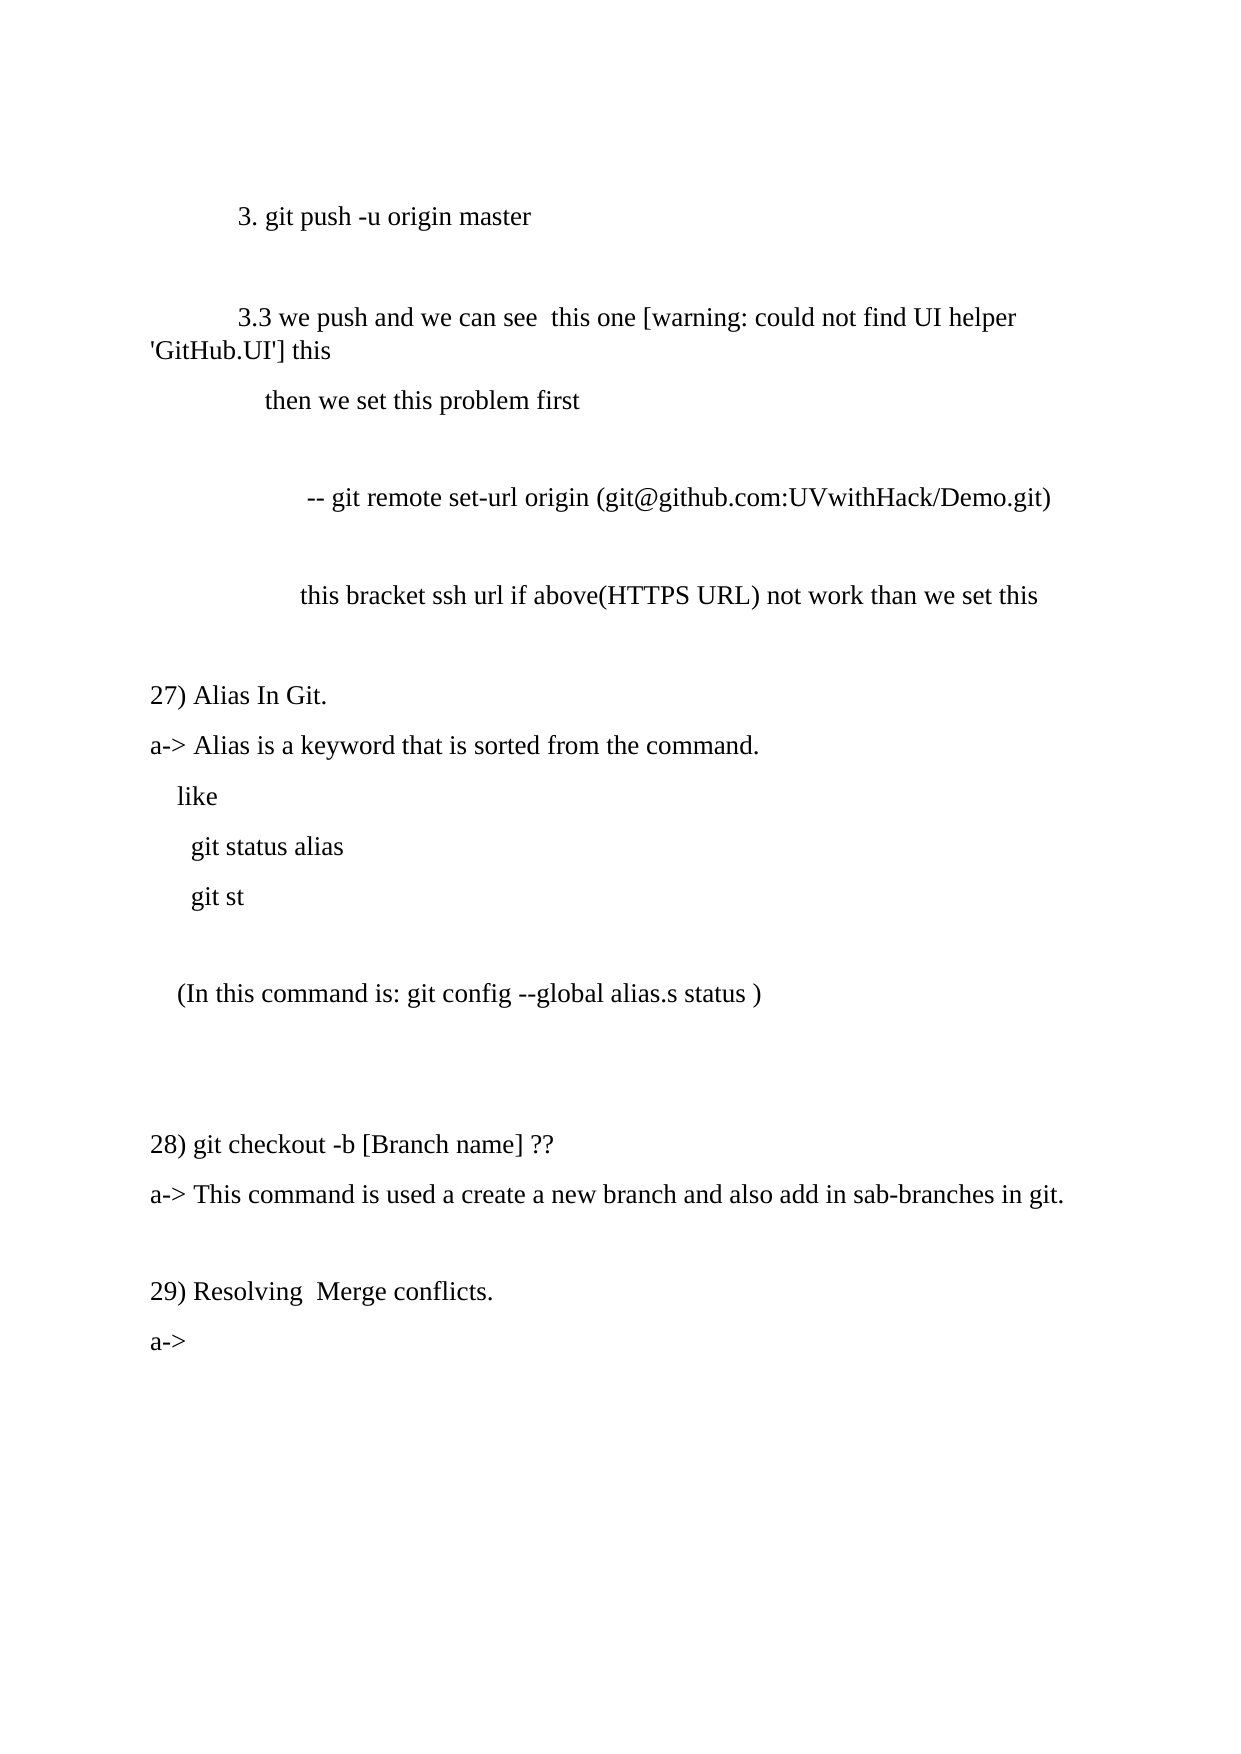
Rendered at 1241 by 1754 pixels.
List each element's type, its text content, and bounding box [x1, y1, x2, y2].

text 3.3 we push and we can see this one [warning: could not find UI helper 'GitHub.UI'] this [150, 301, 1090, 365]
text then we set this problem first [150, 384, 1090, 416]
text this bracket ssh url if above(HTTPS URL) not work than we set this [150, 579, 1090, 610]
text a-> Alias is a keyword that is sorted from the command. [150, 729, 1090, 761]
text 27) Alias In Git. [150, 679, 1090, 710]
text 3. git push -u origin master [150, 200, 1090, 231]
text -- git remote set-url origin (git@github.com:UVwithHack/Demo.git) [150, 481, 1090, 513]
text git status alias [150, 830, 1090, 861]
text a-> [150, 1325, 1090, 1356]
text 28) git checkout -b [Branch name] ?? [150, 1128, 1090, 1159]
text (In this command is: git config --global alias.s status ) [150, 977, 1090, 1008]
text a-> This command is used a create a new branch and also add in sab-branches in git. [150, 1178, 1090, 1209]
text 29) Resolving Merge conflicts. [150, 1275, 1090, 1306]
text like [150, 779, 1090, 811]
text git st [150, 880, 1090, 911]
